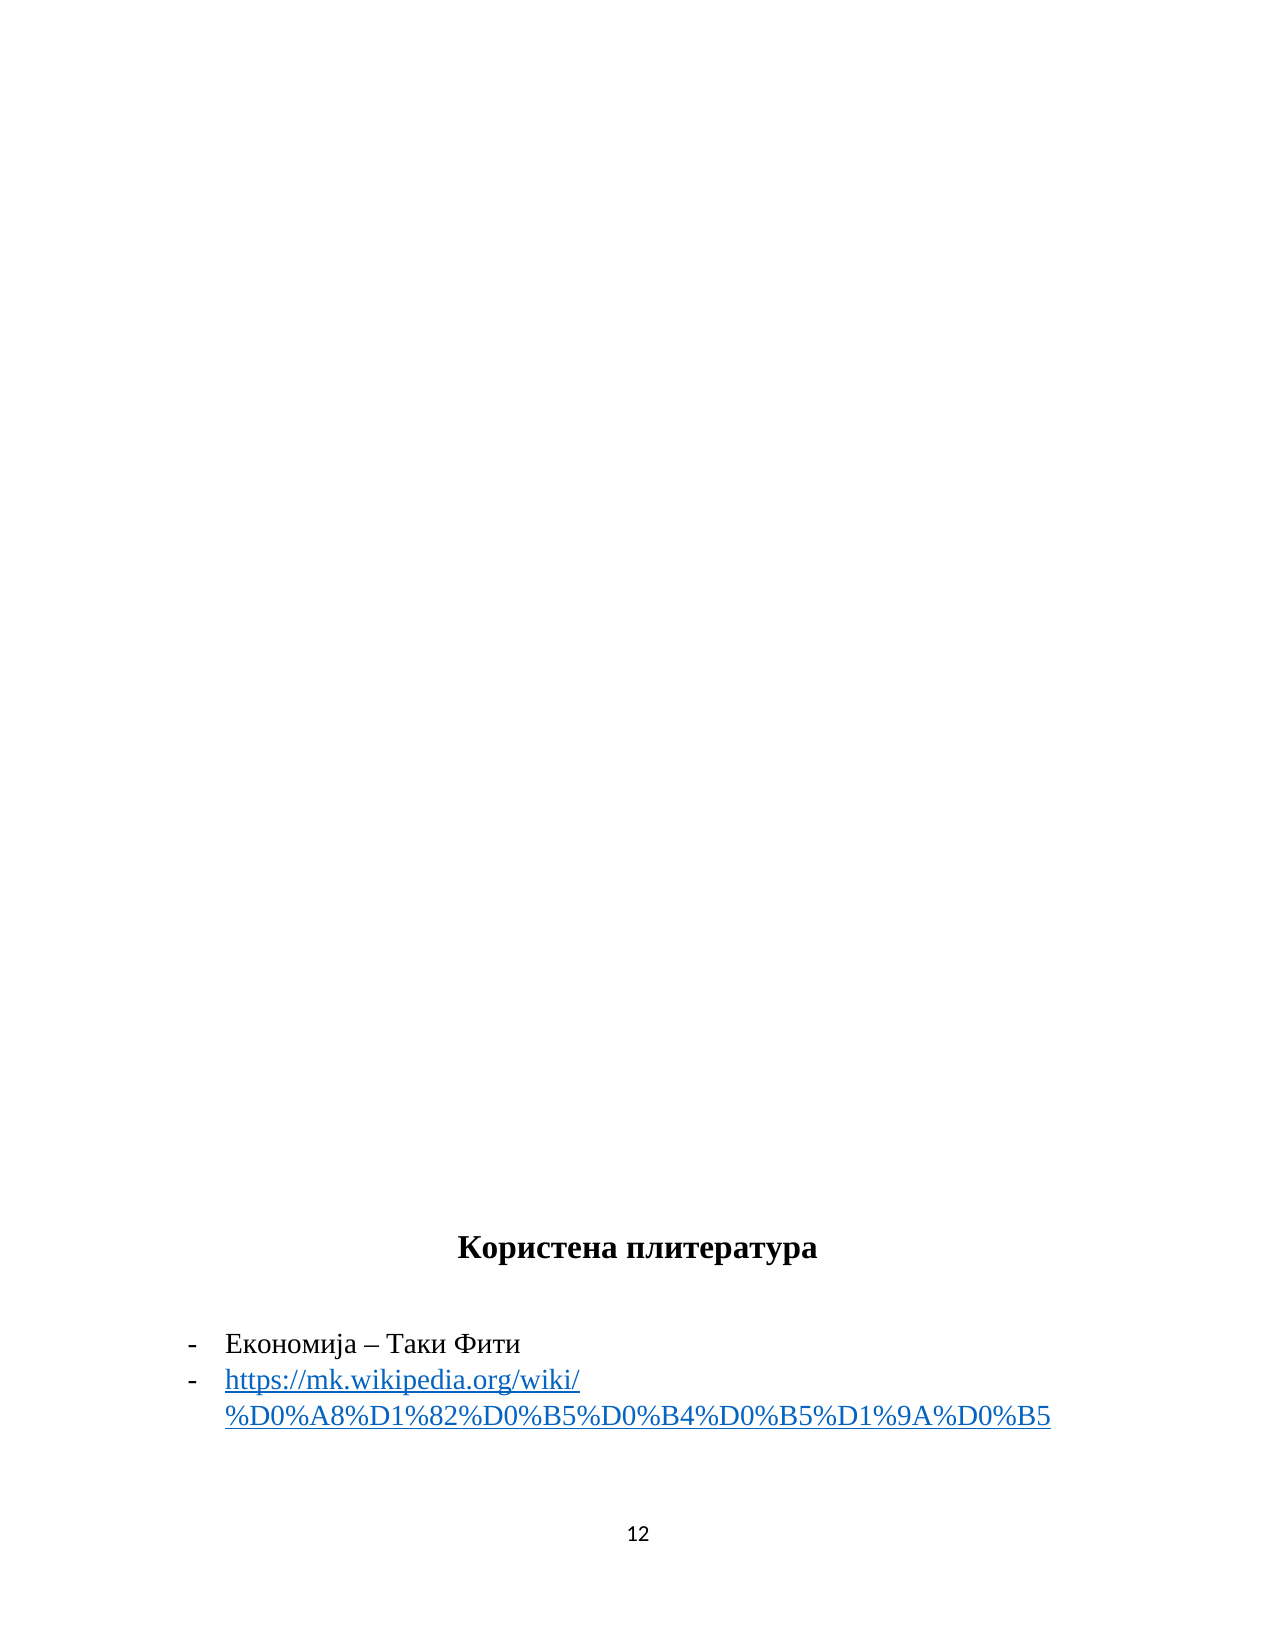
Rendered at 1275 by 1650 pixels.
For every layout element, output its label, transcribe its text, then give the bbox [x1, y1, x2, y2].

list https://mk.wikipedia.org/wiki/%D0%A8%D1%82%D0%B5%D0%B4%D0%B5%D1%9A%D0%B5 [187, 1362, 1125, 1432]
subtitle Користена плитература [150, 1227, 1125, 1265]
list Економија – Таки Фити [187, 1326, 1125, 1360]
